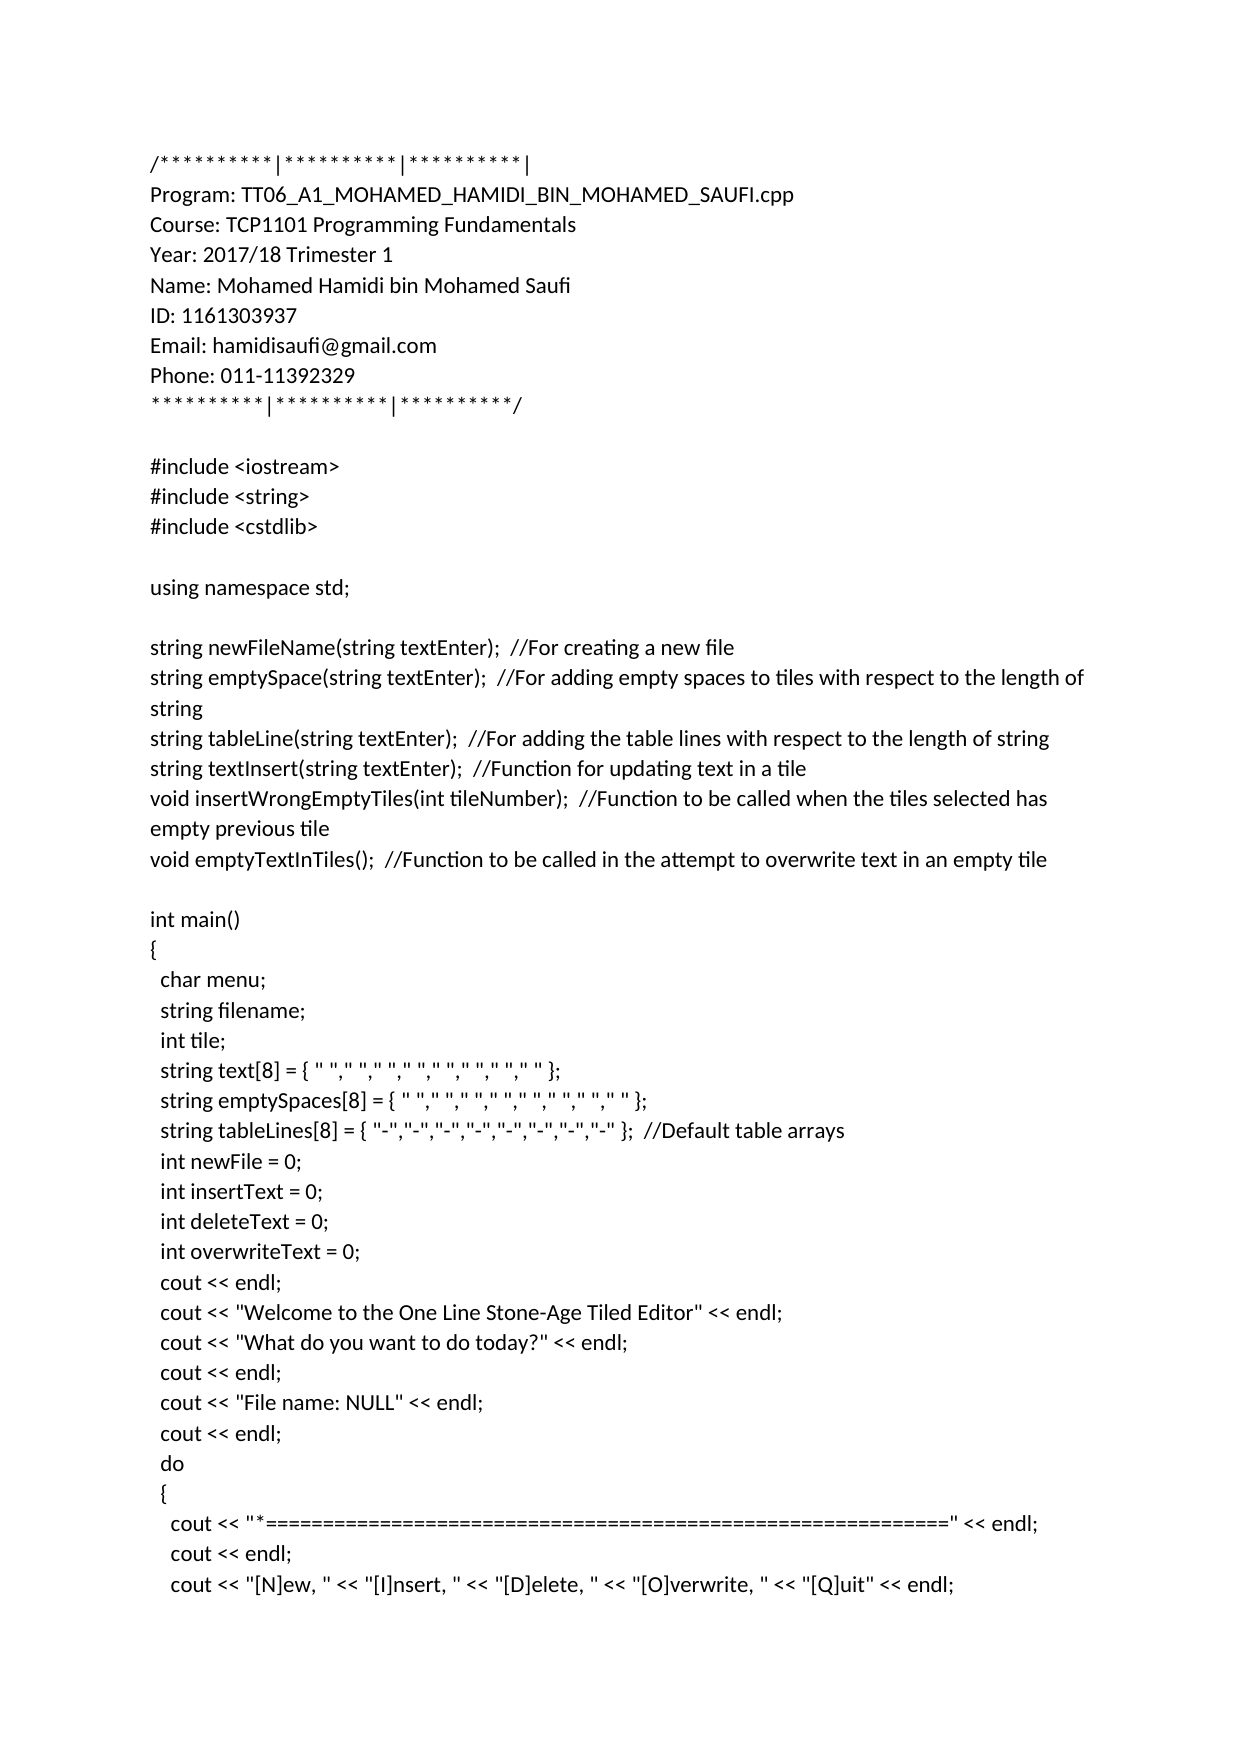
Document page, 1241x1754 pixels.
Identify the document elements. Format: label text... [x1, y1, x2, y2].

text int tile; [150, 1026, 1090, 1054]
text cout << "File name: NULL" << endl; [150, 1388, 1090, 1417]
text Program: TT06_A1_MOHAMED_HAMIDI_BIN_MOHAMED_SAUFI.cpp [150, 180, 1090, 208]
text string filename; [150, 996, 1090, 1024]
text Course: TCP1101 Programming Fundamentals [150, 210, 1090, 238]
text string emptySpaces[8] = { " "," "," "," "," "," "," "," " }; [150, 1086, 1090, 1114]
text cout << endl; [150, 1358, 1090, 1386]
text void insertWrongEmptyTiles(int tileNumber); //Function to be called when the tiles selected has empty previous tile [150, 784, 1090, 843]
text Email: hamidisaufi@gmail.com [150, 331, 1090, 359]
text string text[8] = { " "," "," "," "," "," "," "," " }; [150, 1056, 1090, 1084]
text int insertText = 0; [150, 1177, 1090, 1205]
text cout << "[N]ew, " << "[I]nsert, " << "[D]elete, " << "[O]verwrite, " << "[Q]uit" << endl; [150, 1570, 1090, 1598]
text int main() [150, 905, 1090, 933]
text { [150, 1479, 1090, 1507]
text using namespace std; [150, 573, 1090, 601]
text { [150, 935, 1090, 963]
text /**********|**********|**********| [150, 150, 1090, 178]
text ID: 1161303937 [150, 301, 1090, 329]
text int overwriteText = 0; [150, 1237, 1090, 1266]
text cout << endl; [150, 1419, 1090, 1447]
text #include <cstdlib> [150, 512, 1090, 541]
text int deleteText = 0; [150, 1207, 1090, 1235]
text string newFileName(string textEnter); //For creating a new file [150, 633, 1090, 661]
text do [150, 1449, 1090, 1477]
text string emptySpace(string textEnter); //For adding empty spaces to tiles with respect to the length of string [150, 663, 1090, 722]
text int newFile = 0; [150, 1147, 1090, 1175]
text string textInsert(string textEnter); //Function for updating text in a tile [150, 754, 1090, 782]
text char menu; [150, 966, 1090, 994]
text string tableLine(string textEnter); //For adding the table lines with respect to the length of string [150, 724, 1090, 752]
text cout << "Welcome to the One Line Stone-Age Tiled Editor" << endl; [150, 1298, 1090, 1326]
text **********|**********|**********/ [150, 392, 1090, 420]
text Name: Mohamed Hamidi bin Mohamed Saufi [150, 271, 1090, 299]
text cout << endl; [150, 1539, 1090, 1568]
text void emptyTextInTiles(); //Function to be called in the attempt to overwrite text in an empty tile [150, 845, 1090, 873]
text string tableLines[8] = { "-","-","-","-","-","-","-","-" }; //Default table arrays [150, 1117, 1090, 1145]
text cout << "What do you want to do today?" << endl; [150, 1328, 1090, 1356]
text Year: 2017/18 Trimester 1 [150, 241, 1090, 269]
text #include <iostream> [150, 452, 1090, 480]
text Phone: 011-11392329 [150, 361, 1090, 389]
text cout << endl; [150, 1268, 1090, 1296]
text cout << "*============================================================" << endl; [150, 1509, 1090, 1537]
text #include <string> [150, 482, 1090, 510]
